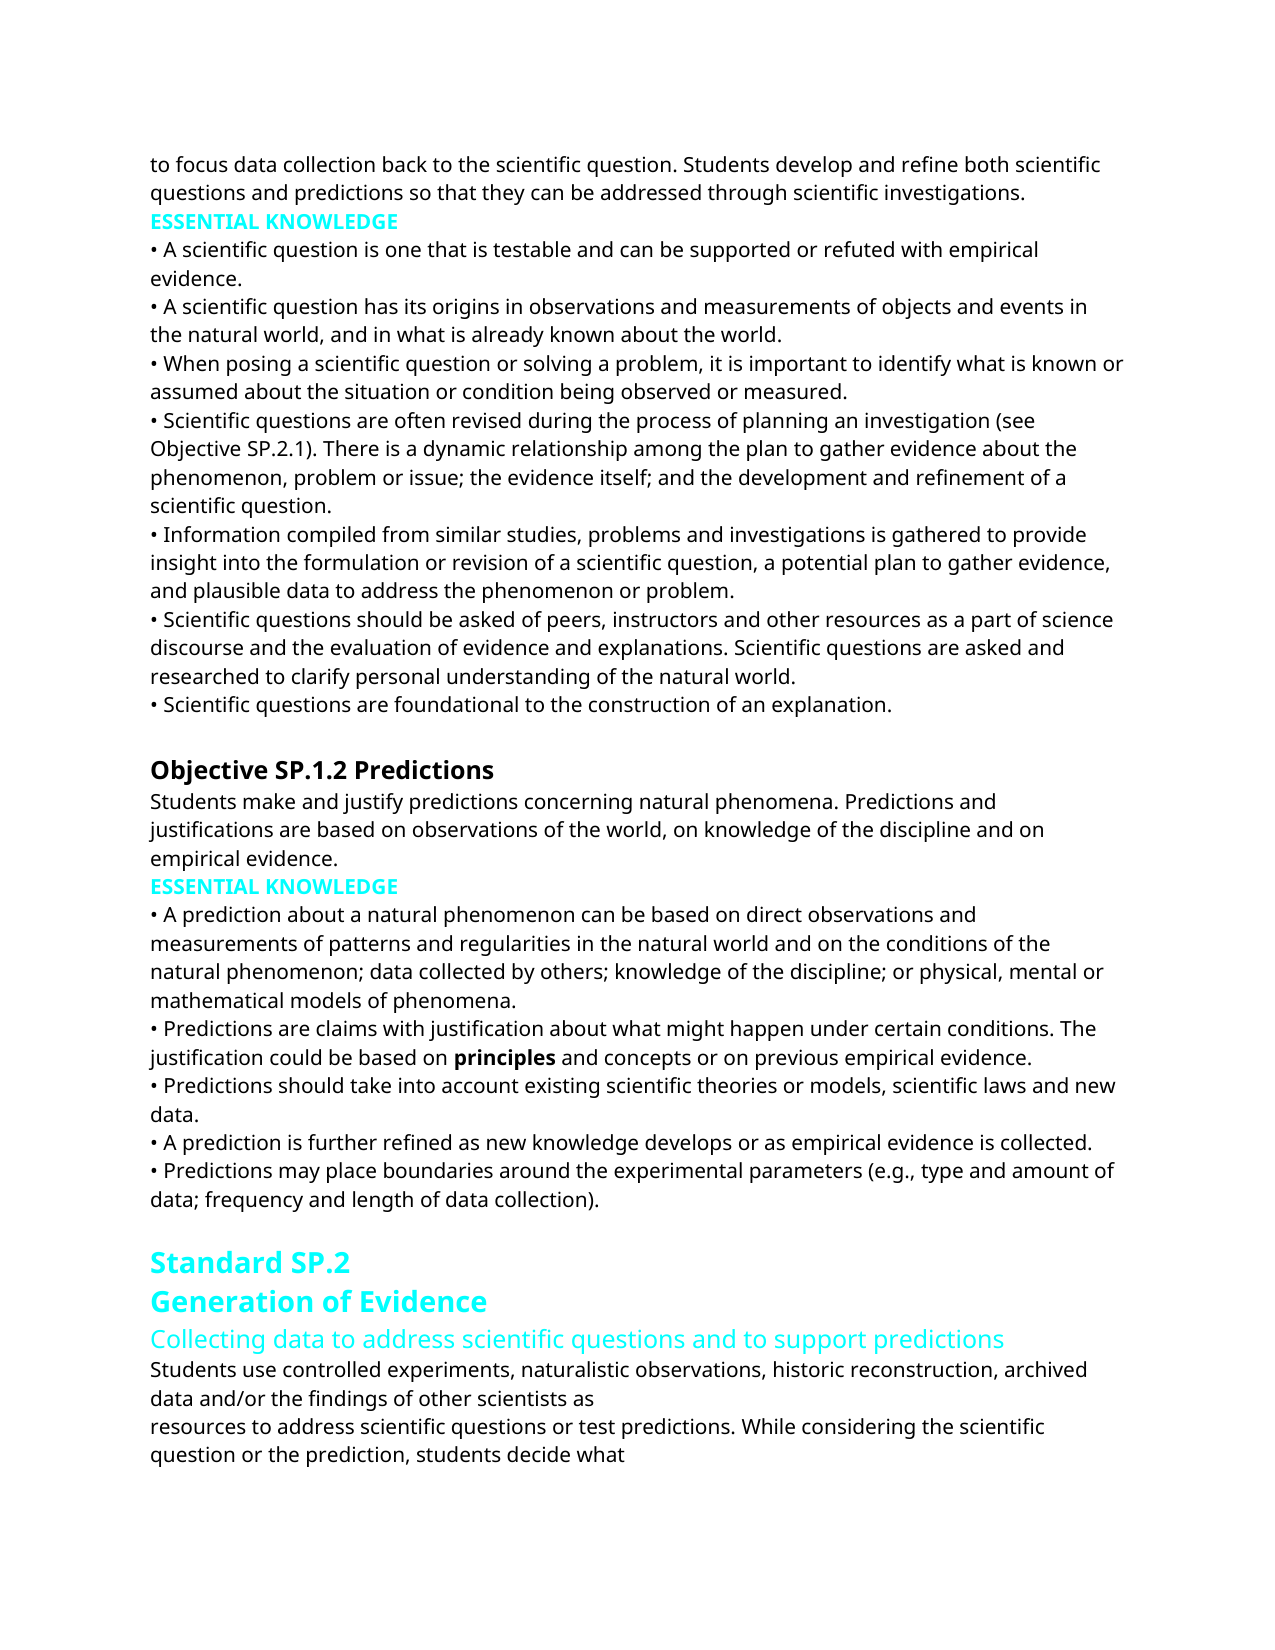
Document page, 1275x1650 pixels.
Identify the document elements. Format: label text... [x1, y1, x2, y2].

text resources to address scientific questions or test predictions. While considering the scientific question or the prediction, students decide what [150, 1412, 1125, 1469]
text Students make and justify predictions concerning natural phenomena. Predictions and justifications are based on observations of the world, on knowledge of the discipline and on empirical evidence. [150, 787, 1125, 872]
text • Scientific questions are often revised during the process of planning an investigation (see Objective SP.2.1). There is a dynamic relationship among the plan to gather evidence about the phenomenon, problem or issue; the evidence itself; and the development and refinement of a scientific question. [150, 406, 1125, 520]
text • A scientific question is one that is testable and can be supported or refuted with empirical evidence. [150, 235, 1125, 292]
text • A prediction about a natural phenomenon can be based on direct observations and measurements of patterns and regularities in the natural world and on the conditions of the natural phenomenon; data collected by others; knowledge of the discipline; or physical, mental or mathematical models of phenomena. [150, 901, 1125, 1014]
text Objective SP.1.2 Predictions [150, 753, 1125, 787]
text Standard SP.2 [150, 1242, 1125, 1282]
text Generation of Evidence [150, 1282, 1125, 1321]
text • A prediction is further refined as new knowledge develops or as empirical evidence is collected. [150, 1128, 1125, 1157]
text • Scientific questions are foundational to the construction of an explanation. [150, 690, 1125, 719]
text • Predictions may place boundaries around the experimental parameters (e.g., type and amount of data; frequency and length of data collection). [150, 1157, 1125, 1213]
text • A scientific question has its origins in observations and measurements of objects and events in the natural world, and in what is already known about the world. [150, 292, 1125, 349]
text ESSENTIAL KNOWLEDGE [150, 872, 1125, 901]
text • Predictions are claims with justification about what might happen under certain conditions. The justification could be based on principles and concepts or on previous empirical evidence. [150, 1014, 1125, 1071]
text • Information compiled from similar studies, problems and investigations is gathered to provide insight into the formulation or revision of a scientific question, a potential plan to gather evidence, and plausible data to address the phenomenon or problem. [150, 520, 1125, 605]
text • When posing a scientific question or solving a problem, it is important to identify what is known or assumed about the situation or condition being observed or measured. [150, 349, 1125, 406]
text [150, 150, 1125, 207]
text ESSENTIAL KNOWLEDGE [150, 207, 1125, 235]
text Collecting data to address scientific questions and to support predictions [150, 1321, 1125, 1355]
text • Predictions should take into account existing scientific theories or models, scientific laws and new data. [150, 1071, 1125, 1128]
text Students use controlled experiments, naturalistic observations, historic reconstruction, archived data and/or the findings of other scientists as [150, 1355, 1125, 1412]
text • Scientific questions should be asked of peers, instructors and other resources as a part of science discourse and the evaluation of evidence and explanations. Scientific questions are asked and researched to clarify personal understanding of the natural world. [150, 605, 1125, 690]
